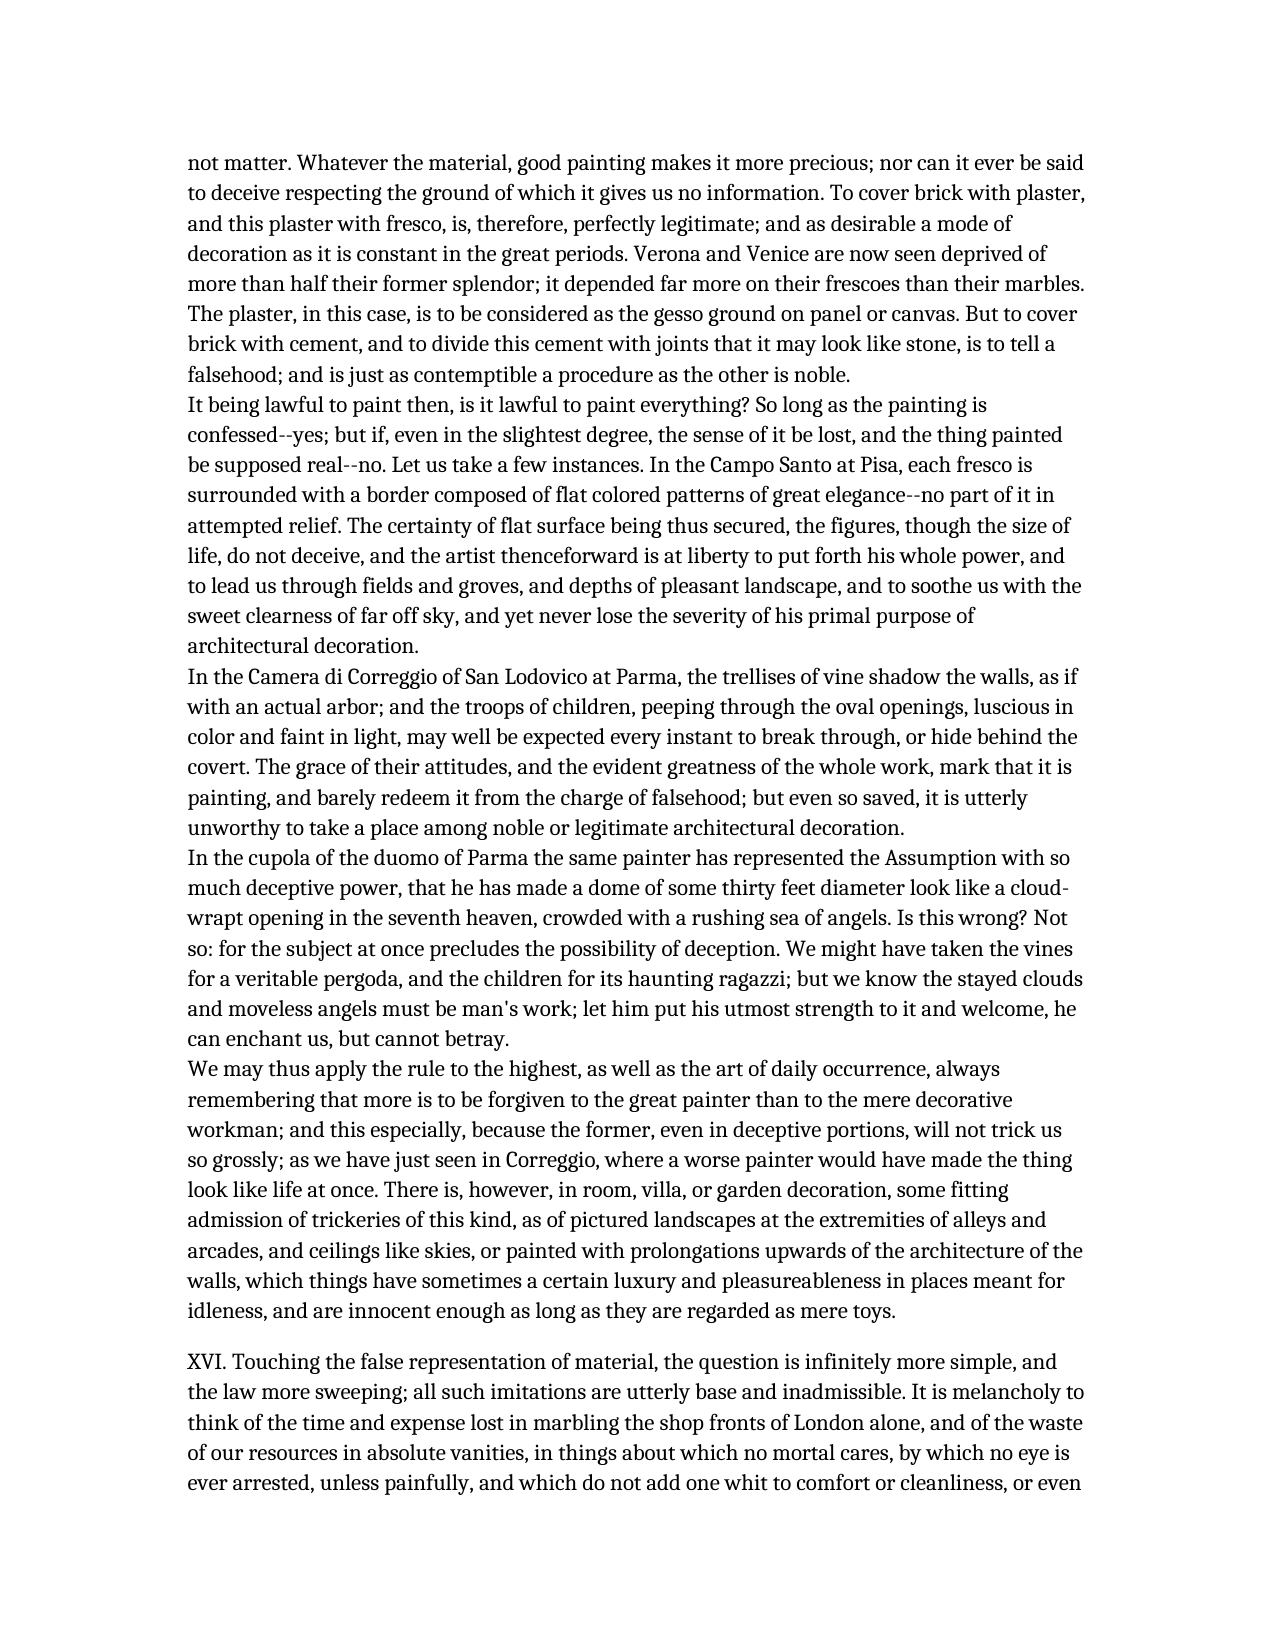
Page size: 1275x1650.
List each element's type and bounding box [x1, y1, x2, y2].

text [187, 1349, 1087, 1496]
text [187, 150, 1087, 1324]
